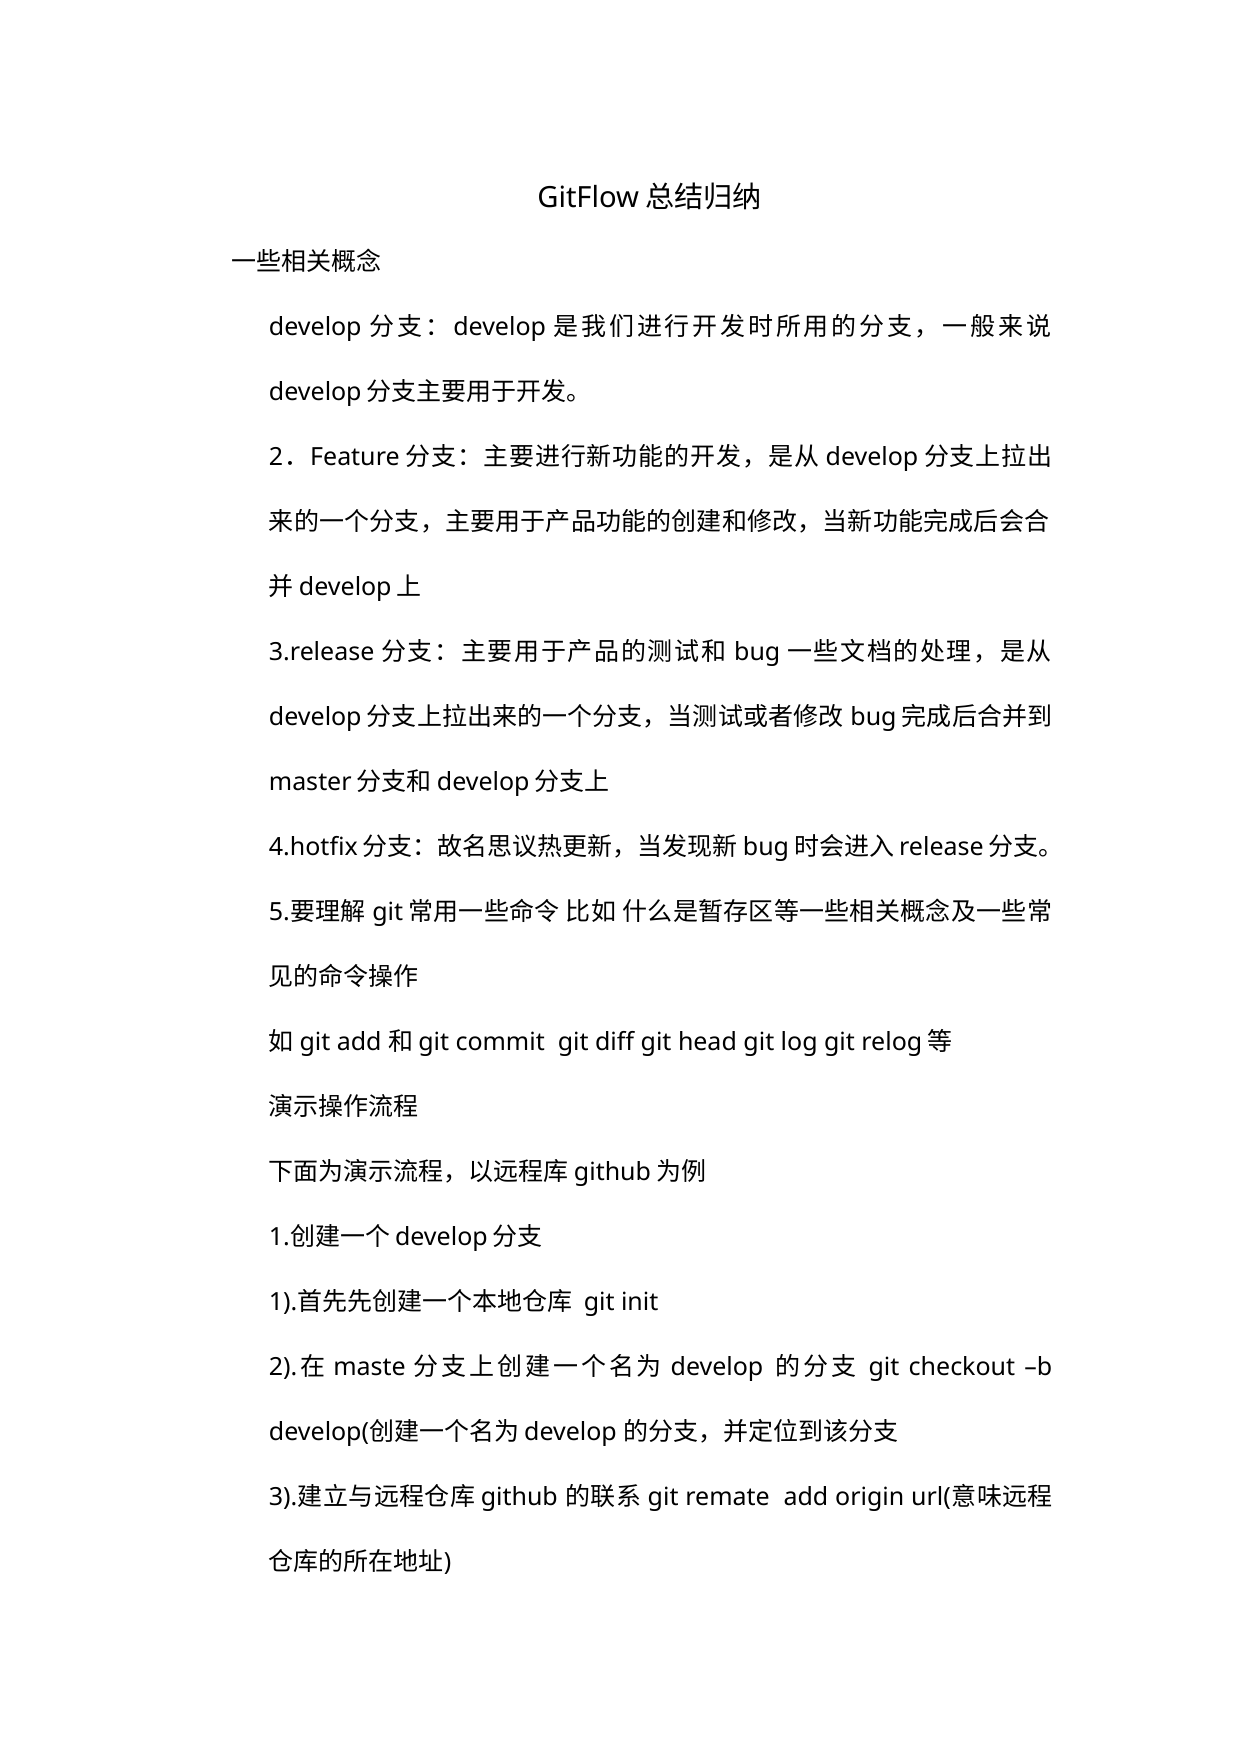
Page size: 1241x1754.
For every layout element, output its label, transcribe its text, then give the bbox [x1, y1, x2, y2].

text GitFlow总结归纳 [187, 162, 1053, 227]
list 3.release分支：主要用于产品的测试和bug一些文档的处理，是从develop分支上拉出来的一个分支，当测试或者修改bug完成后合并到master分支和develop分支上 [269, 617, 1053, 812]
list 1).首先先创建一个本地仓库 git init [269, 1267, 1053, 1332]
list develop分支：develop是我们进行开发时所用的分支，一般来说develop分支主要用于开发。 [269, 292, 1053, 422]
list 1.创建一个develop分支 [269, 1202, 1053, 1267]
list 5.要理解 git常用一些命令 比如 什么是暂存区等一些相关概念及一些常见的命令操作 [269, 877, 1053, 1007]
list 2．Feature分支：主要进行新功能的开发，是从develop分支上拉出来的一个分支，主要用于产品功能的创建和修改，当新功能完成后会合并develop上 [269, 422, 1053, 617]
list 如 git add 和git commit git diff git head git log git relog等 [269, 1007, 1053, 1072]
list 4.hotfix分支：故名思议热更新，当发现新bug时会进入release分支。 [269, 812, 1053, 877]
list 3).建立与远程仓库github 的联系 git remate add origin url(意味远程仓库的所在地址) [269, 1462, 1053, 1592]
text 一些相关概念 [231, 227, 1053, 292]
list 演示操作流程 [269, 1072, 1053, 1137]
list 下面为演示流程，以远程库github为例 [269, 1137, 1053, 1202]
list 2).在maste分支上创建一个名为develop 的分支 git checkout –b develop(创建一个名为develop 的分支，并定位到该分支 [269, 1332, 1053, 1462]
